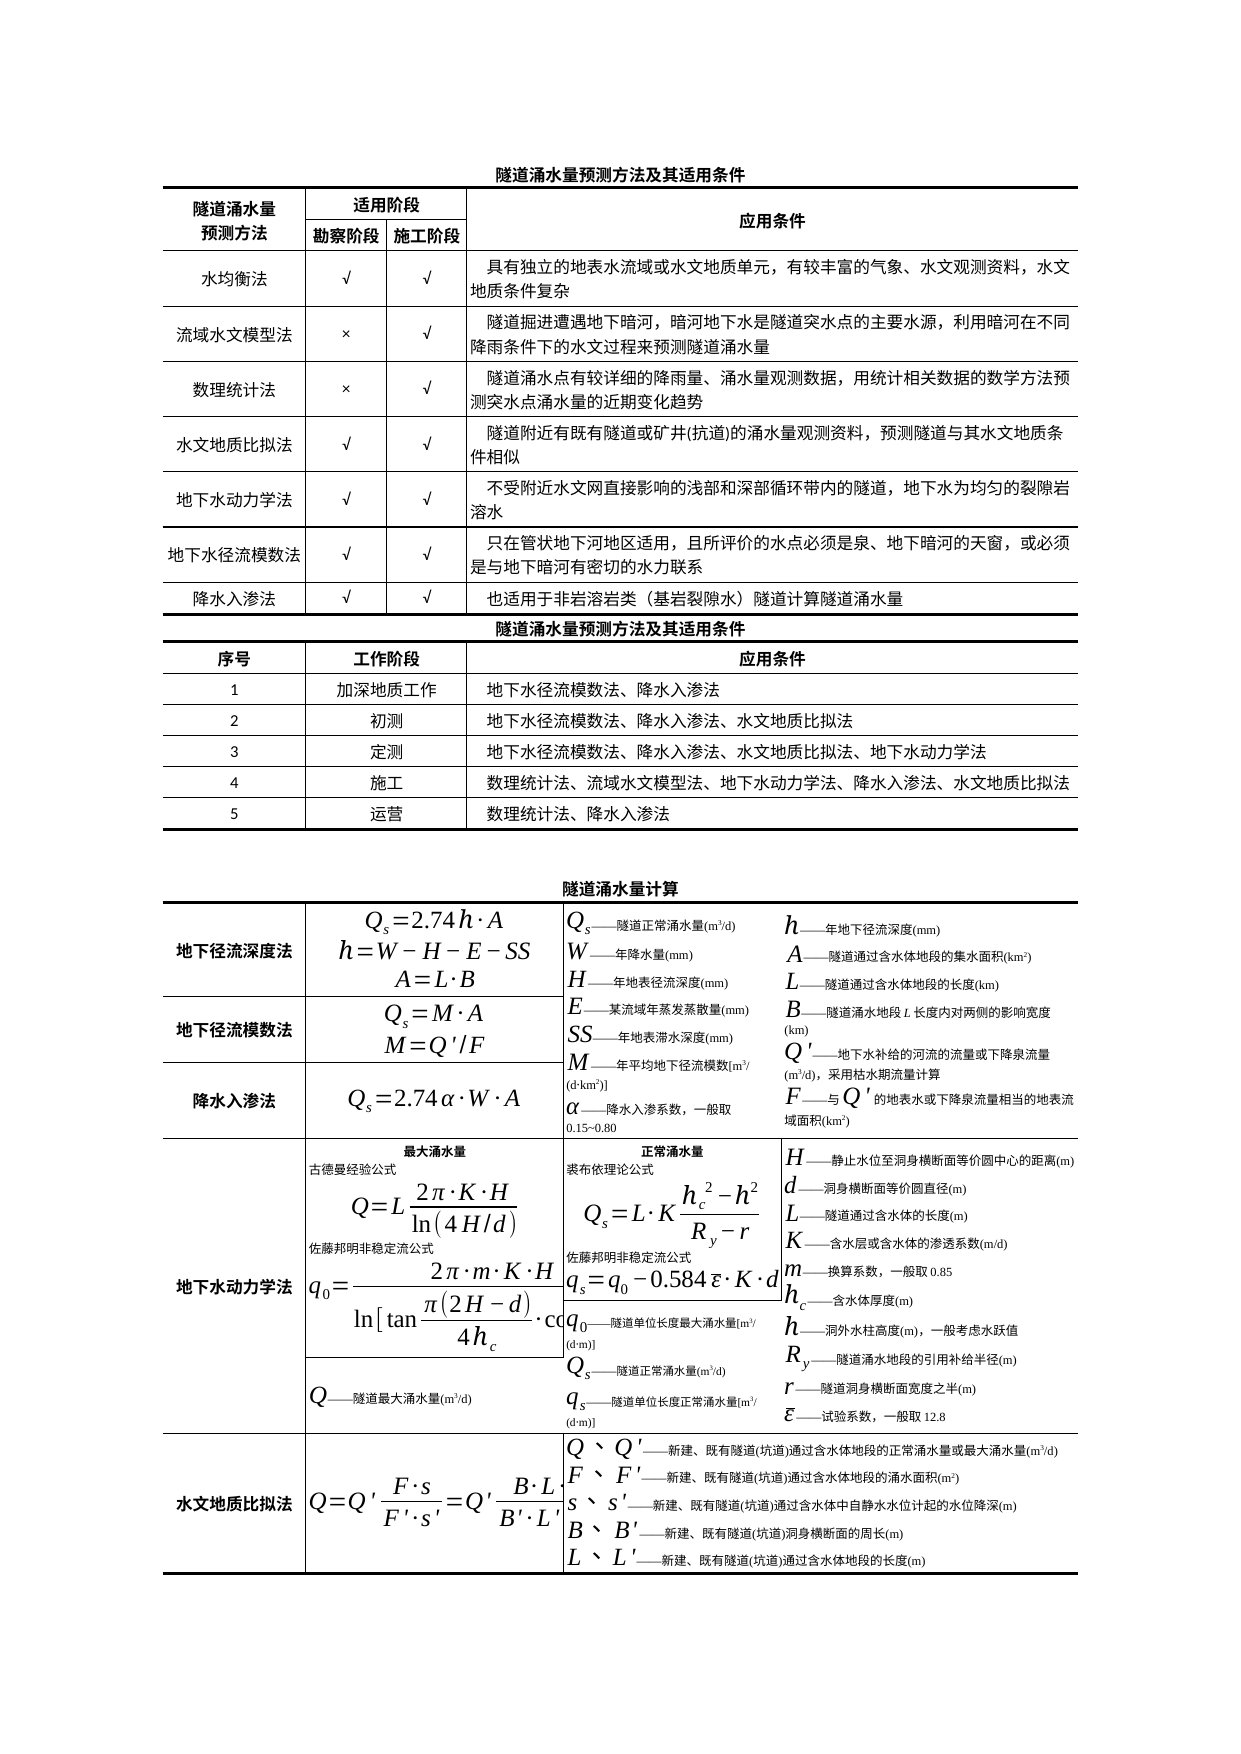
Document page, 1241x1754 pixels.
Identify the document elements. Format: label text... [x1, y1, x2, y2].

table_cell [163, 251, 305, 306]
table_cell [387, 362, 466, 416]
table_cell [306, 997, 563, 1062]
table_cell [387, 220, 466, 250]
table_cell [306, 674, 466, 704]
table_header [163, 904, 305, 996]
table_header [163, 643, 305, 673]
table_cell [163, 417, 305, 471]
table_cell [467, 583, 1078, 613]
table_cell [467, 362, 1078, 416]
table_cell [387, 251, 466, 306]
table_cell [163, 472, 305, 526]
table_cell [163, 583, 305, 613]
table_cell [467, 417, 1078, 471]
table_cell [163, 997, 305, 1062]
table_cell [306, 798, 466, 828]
text 隧道涌水量预测方法及其适用条件 [187, 162, 1053, 186]
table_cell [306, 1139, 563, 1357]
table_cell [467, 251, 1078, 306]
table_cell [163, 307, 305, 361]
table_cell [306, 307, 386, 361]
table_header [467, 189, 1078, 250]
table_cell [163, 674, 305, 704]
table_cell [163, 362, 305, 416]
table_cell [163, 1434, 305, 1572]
text 隧道涌水量预测方法及其适用条件 [187, 616, 1053, 640]
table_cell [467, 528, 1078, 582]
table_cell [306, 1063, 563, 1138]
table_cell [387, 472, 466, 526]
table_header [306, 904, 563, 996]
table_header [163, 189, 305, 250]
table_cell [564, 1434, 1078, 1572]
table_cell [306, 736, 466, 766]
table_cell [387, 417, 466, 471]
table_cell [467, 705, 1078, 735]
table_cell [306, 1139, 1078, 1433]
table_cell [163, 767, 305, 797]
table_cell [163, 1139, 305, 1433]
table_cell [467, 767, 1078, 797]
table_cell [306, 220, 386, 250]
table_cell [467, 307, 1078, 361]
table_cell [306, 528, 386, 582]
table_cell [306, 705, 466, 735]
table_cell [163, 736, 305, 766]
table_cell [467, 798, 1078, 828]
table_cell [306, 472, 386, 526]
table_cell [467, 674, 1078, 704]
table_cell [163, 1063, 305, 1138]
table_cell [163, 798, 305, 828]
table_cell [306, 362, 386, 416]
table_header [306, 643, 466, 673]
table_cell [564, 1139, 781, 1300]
text 隧道涌水量计算 [187, 876, 1053, 901]
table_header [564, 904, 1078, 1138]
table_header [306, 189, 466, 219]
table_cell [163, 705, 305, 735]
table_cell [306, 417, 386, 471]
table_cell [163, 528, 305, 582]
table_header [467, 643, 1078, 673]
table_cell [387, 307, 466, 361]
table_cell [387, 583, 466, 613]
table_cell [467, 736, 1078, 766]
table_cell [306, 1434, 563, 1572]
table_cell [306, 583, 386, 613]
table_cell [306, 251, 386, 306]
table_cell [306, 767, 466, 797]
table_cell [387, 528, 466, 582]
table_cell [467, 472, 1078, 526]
